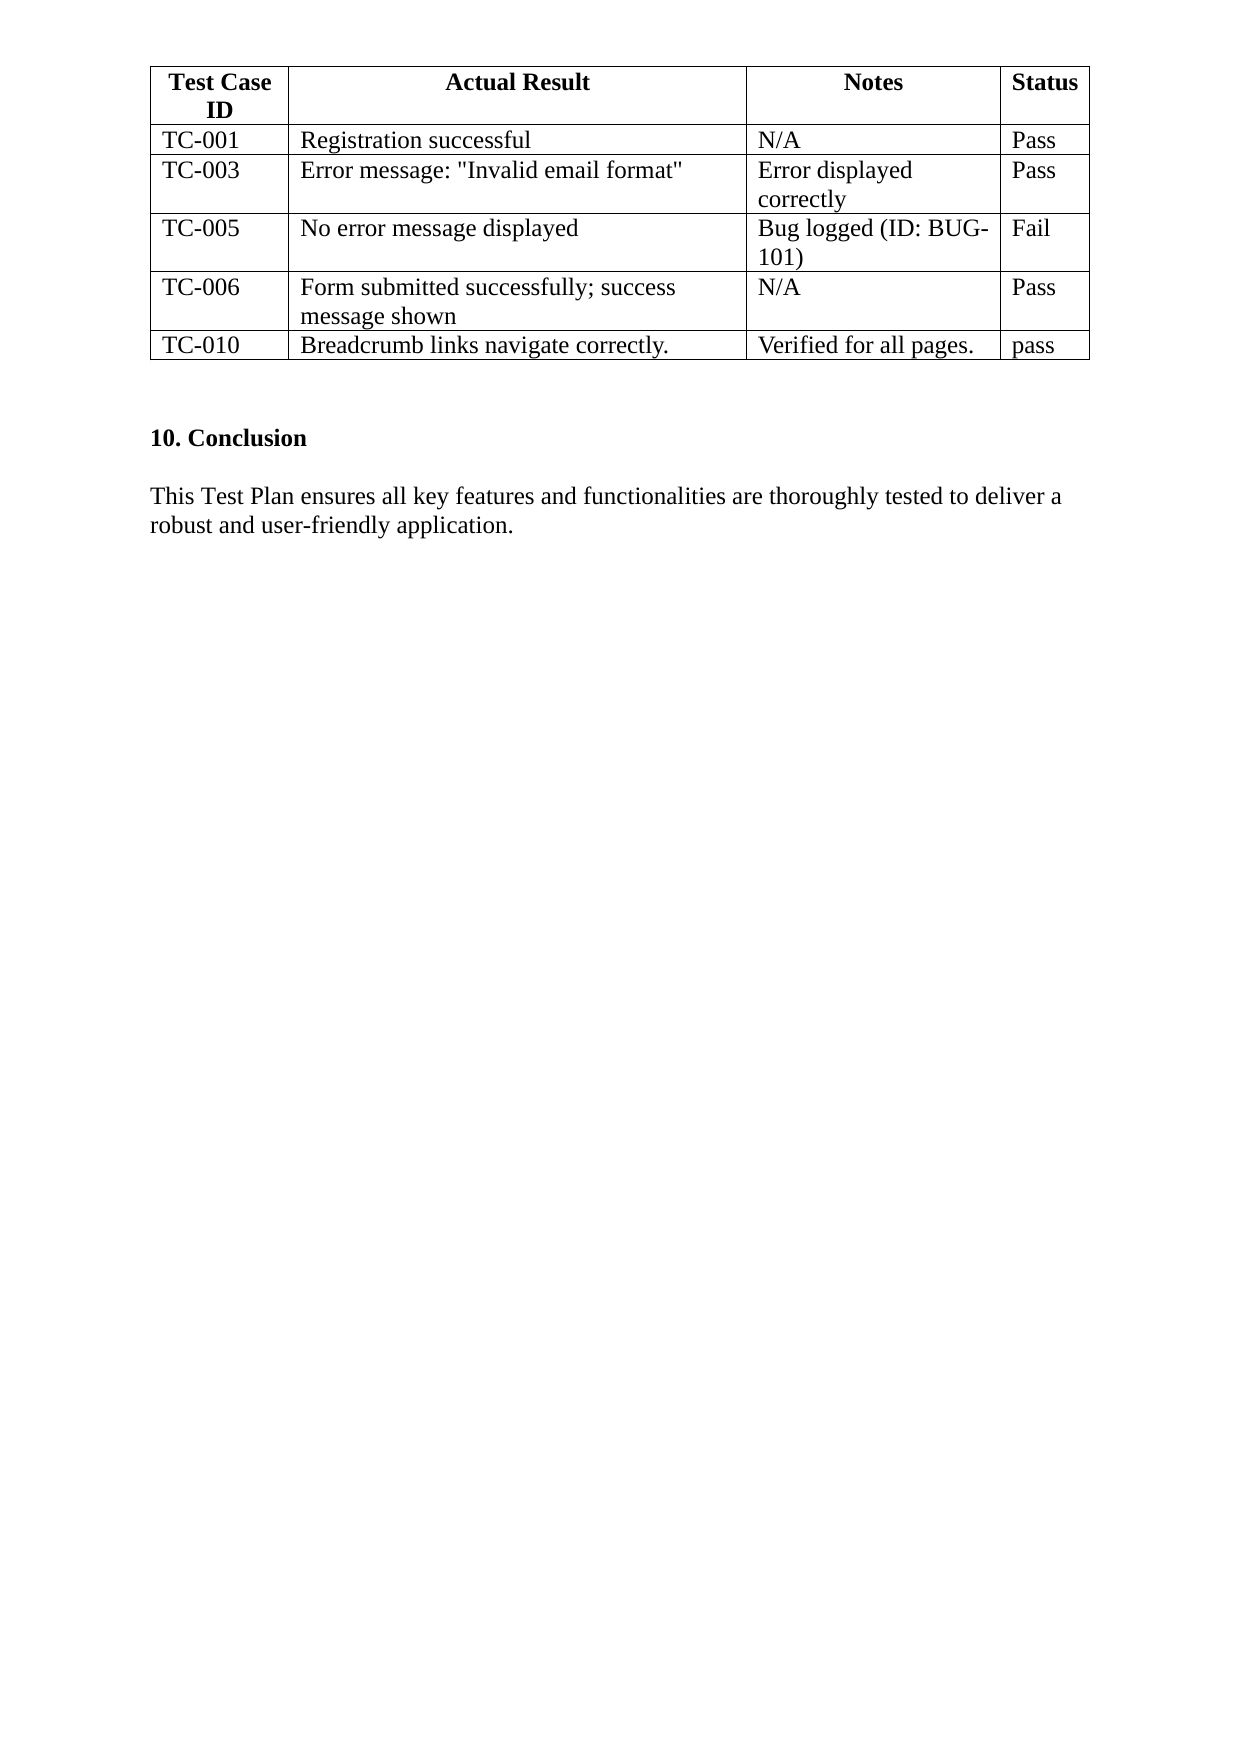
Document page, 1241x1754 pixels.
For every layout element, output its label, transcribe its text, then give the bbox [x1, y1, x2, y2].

table_cell pass [1001, 331, 1089, 359]
table_cell Pass [1001, 125, 1089, 154]
table_cell TC-001 [151, 125, 288, 154]
table_cell Error message: "Invalid email format" [289, 155, 746, 212]
table_cell Pass [1001, 155, 1089, 212]
table_cell TC-003 [151, 155, 288, 212]
table_cell TC-010 [151, 331, 288, 359]
table_cell N/A [747, 272, 1000, 329]
table_cell TC-006 [151, 272, 288, 329]
table_header Test Case ID [151, 67, 288, 124]
table_cell Registration successful [289, 125, 746, 154]
table_cell TC-005 [151, 214, 288, 271]
text This Test Plan ensures all key features and functionalities are thoroughly tested to deliver a robust and user-friendly application. [150, 481, 1090, 539]
table_header Status [1001, 67, 1089, 124]
table_cell Breadcrumb links navigate correctly. [289, 331, 746, 359]
table_cell Form submitted successfully; success message shown [289, 272, 746, 329]
table_header Actual Result [289, 67, 746, 124]
table_cell No error message displayed [289, 214, 746, 271]
table_cell Error displayed correctly [747, 155, 1000, 212]
table_header Notes [747, 67, 1000, 124]
table_cell Fail [1001, 214, 1089, 271]
table_cell Verified for all pages. [747, 331, 1000, 359]
text 10. Conclusion [150, 423, 1090, 452]
table_cell N/A [747, 125, 1000, 154]
table_cell Bug logged (ID: BUG-101) [747, 214, 1000, 271]
table_cell Pass [1001, 272, 1089, 329]
